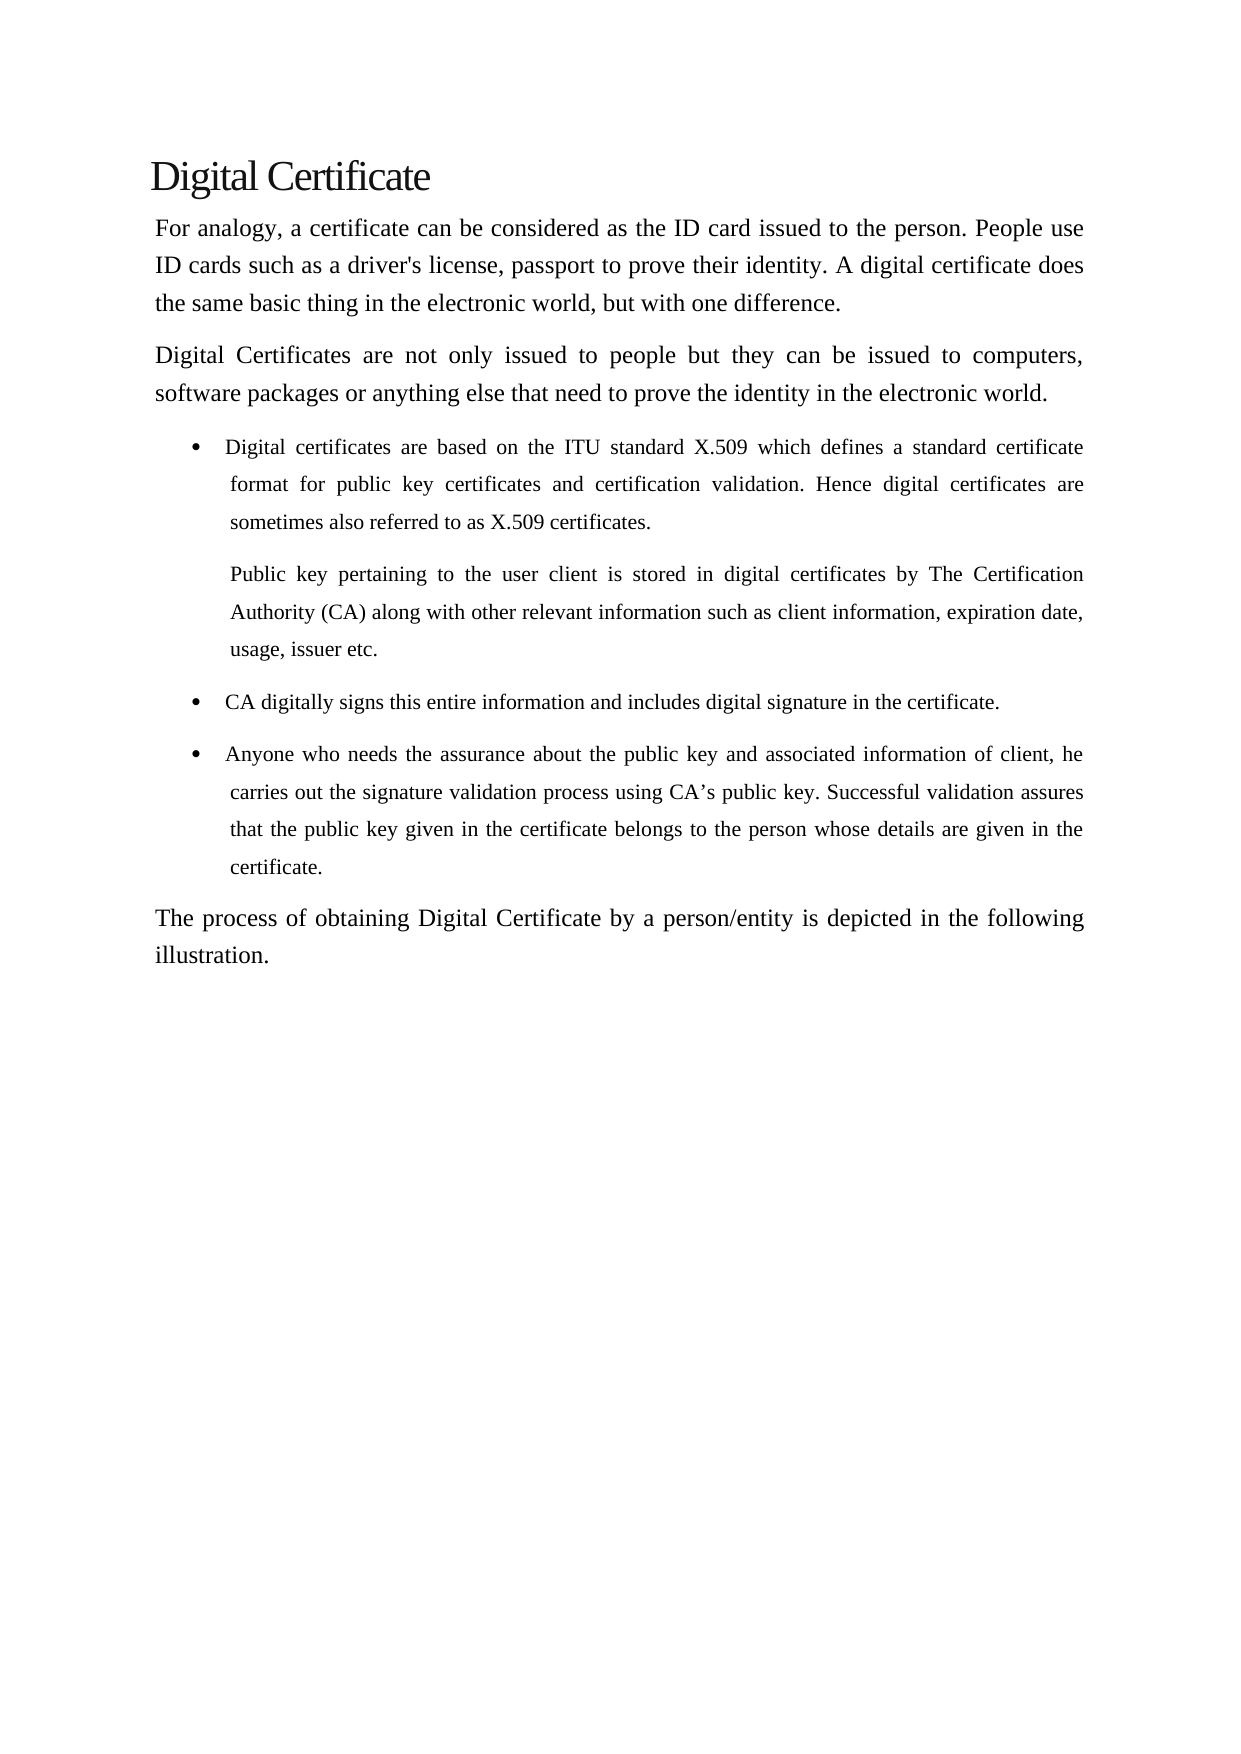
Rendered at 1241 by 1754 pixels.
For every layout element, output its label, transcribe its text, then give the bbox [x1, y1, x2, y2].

text Digital Certificates are not only issued to people but they can be issued to computers, software packages or anything else that need to prove the identity in the electronic world. [155, 332, 1085, 407]
text Digital Certificate [150, 150, 1085, 199]
list Digital certificates are based on the ITU standard X.509 which defines a standard certificate format for public key certificates and certification validation. Hence digital certificates are sometimes also referred to as X.509 certificates. [192, 422, 1085, 534]
text For analogy, a certificate can be considered as the ID card issued to the person. People use ID cards such as a driver's license, passport to prove their identity. A digital certificate does the same basic thing in the electronic world, but with one difference. [155, 204, 1085, 317]
text Public key pertaining to the user client is stored in digital certificates by The Certification Authority (CA) along with other relevant information such as client information, expiration date, usage, issuer etc. [230, 549, 1085, 662]
list CA digitally signs this entire information and includes digital signature in the certificate. [192, 677, 1085, 714]
list Anyone who needs the assurance about the public key and associated information of client, he carries out the signature validation process using CA’s public key. Successful validation assures that the public key given in the certificate belongs to the person whose details are given in the certificate. [192, 729, 1085, 879]
text The process of obtaining Digital Certificate by a person/entity is depicted in the following illustration. [155, 894, 1085, 969]
